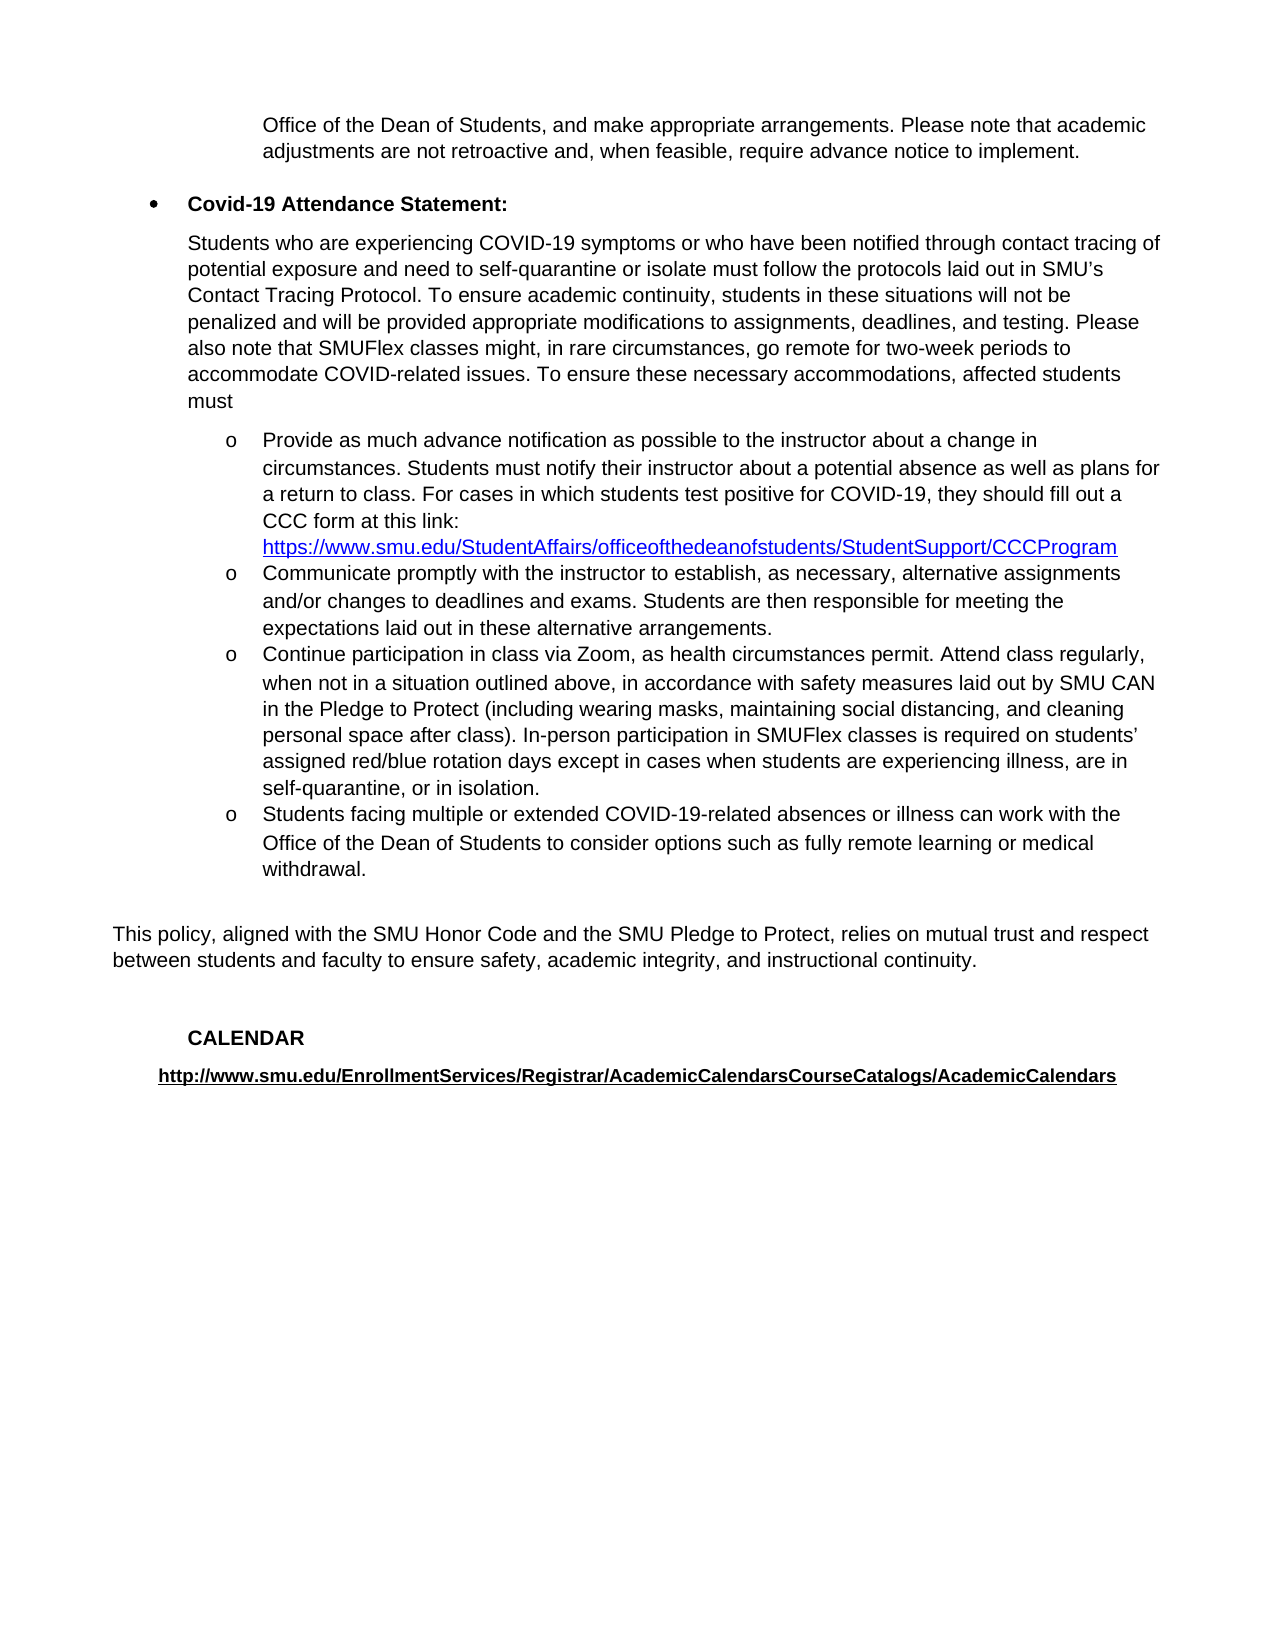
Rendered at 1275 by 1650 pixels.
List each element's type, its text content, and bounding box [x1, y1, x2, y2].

text http://www.smu.edu/EnrollmentServices/Registrar/AcademicCalendarsCourseCatalogs/AcademicCalendars [112, 1065, 1162, 1086]
list Communicate promptly with the instructor to establish, as necessary, alternative assignments and/or changes to deadlines and exams. Students are then responsible for meeting the expectations laid out in these alternative arrangements. [225, 561, 1162, 640]
text CALENDAR [187, 1026, 1162, 1050]
text This policy, aligned with the SMU Honor Code and the SMU Pledge to Protect, relies on mutual trust and respect between students and faculty to ensure safety, academic integrity, and instructional continuity. [112, 922, 1162, 972]
list Provide as much advance notification as possible to the instructor about a change in circumstances. Students must notify their instructor about a potential absence as well as plans for a return to class. For cases in which students test positive for COVID-19, they should fill out a CCC form at this link: https://www.smu.edu/StudentAffairs/officeofthedeanofstudents/StudentSupport/CCCProgram [225, 427, 1162, 559]
list Students facing multiple or extended COVID-19-related absences or illness can work with the Office of the Dean of Students to consider options such as fully remote learning or medical withdrawal. [225, 802, 1162, 881]
list Covid-19 Attendance Statement: [150, 192, 1162, 216]
list Continue participation in class via Zoom, as health circumstances permit. Attend class regularly, when not in a situation outlined above, in accordance with safety measures laid out by SMU CAN in the Pledge to Protect (including wearing masks, maintaining social distancing, and cleaning personal space after class). In-person participation in SMUFlex classes is required on students’ assigned red/blue rotation days except in cases when students are experiencing illness, are in self-quarantine, or in isolation. [225, 642, 1162, 800]
text Students who are experiencing COVID-19 symptoms or who have been notified through contact tracing of potential exposure and need to self-quarantine or isolate must follow the protocols laid out in SMU’s Contact Tracing Protocol. To ensure academic continuity, students in these situations will not be penalized and will be provided appropriate modifications to assignments, deadlines, and testing. Please also note that SMUFlex classes might, in rare circumstances, go remote for two-week periods to accommodate COVID-related issues. To ensure these necessary accommodations, affected students must [187, 231, 1162, 413]
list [225, 112, 1162, 163]
